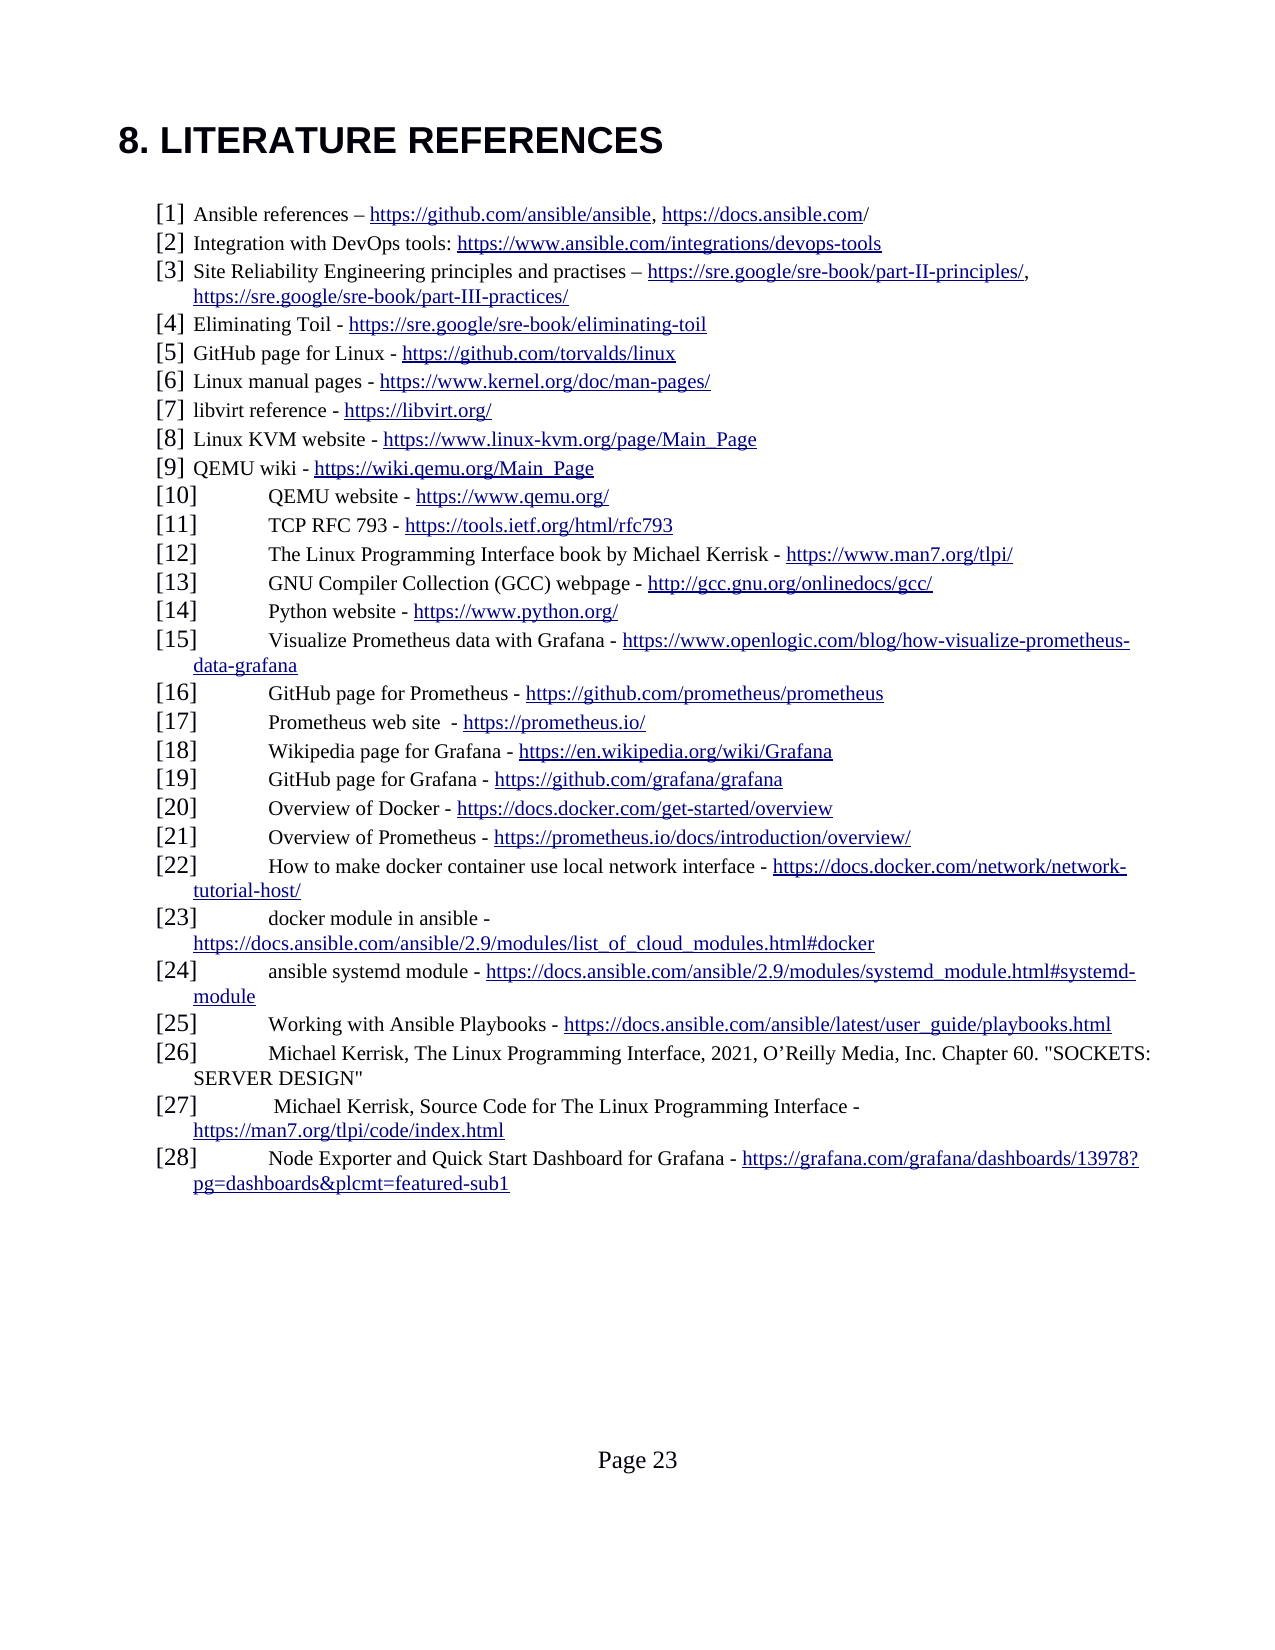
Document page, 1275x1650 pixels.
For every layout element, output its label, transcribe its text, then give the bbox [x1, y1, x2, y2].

list Integration with DevOps tools: https://www.ansible.com/integrations/devops-tools [156, 227, 1157, 255]
list Linux manual pages - https://www.kernel.org/doc/man-pages/ [156, 366, 1157, 394]
list Eliminating Toil - https://sre.google/sre-book/eliminating-toil [156, 308, 1157, 337]
list GitHub page for Linux - https://github.com/torvalds/linux [156, 337, 1157, 366]
list Overview of Prometheus - https://prometheus.io/docs/introduction/overview/ [156, 821, 1157, 850]
subtitle 8. LITERATURE REFERENCES [118, 118, 1157, 161]
list GitHub page for Prometheus - https://github.com/prometheus/prometheus [156, 677, 1157, 706]
list libvirt reference - https://libvirt.org/ [156, 394, 1157, 423]
list Python website - https://www.python.org/ [156, 596, 1157, 624]
list Site Reliability Engineering principles and practises – https://sre.google/sre-book/part-II-principles/, https://sre.google/sre-book/part-III-practices/ [156, 255, 1157, 308]
list QEMU website - https://www.qemu.org/ [156, 481, 1157, 509]
list Wikipedia page for Grafana - https://en.wikipedia.org/wiki/Grafana [156, 735, 1157, 763]
list Prometheus web site - https://prometheus.io/ [156, 706, 1157, 735]
list The Linux Programming Interface book by Michael Kerrisk - https://www.man7.org/tlpi/ [156, 538, 1157, 567]
list ansible systemd module - https://docs.ansible.com/ansible/2.9/modules/systemd_module.html#systemd-module [156, 955, 1157, 1008]
list Working with Ansible Playbooks - https://docs.ansible.com/ansible/latest/user_guide/playbooks.html [156, 1008, 1157, 1037]
list GNU Compiler Collection (GCC) webpage - http://gcc.gnu.org/onlinedocs/gcc/ [156, 567, 1157, 596]
list TCP RFC 793 - https://tools.ietf.org/html/rfc793 [156, 509, 1157, 538]
list Linux KVM website - https://www.linux-kvm.org/page/Main_Page [156, 423, 1157, 452]
list docker module in ansible - https://docs.ansible.com/ansible/2.9/modules/list_of_cloud_modules.html#docker [156, 902, 1157, 955]
list How to make docker container use local network interface - https://docs.docker.com/network/network-tutorial-host/ [156, 850, 1157, 902]
list Node Exporter and Quick Start Dashboard for Grafana - https://grafana.com/grafana/dashboards/13978?pg=dashboards&plcmt=featured-sub1 [156, 1142, 1157, 1195]
list Michael Kerrisk, Source Code for The Linux Programming Interface - https://man7.org/tlpi/code/index.html [156, 1090, 1157, 1142]
list Michael Kerrisk, The Linux Programming Interface, 2021, O’Reilly Media, Inc. Chapter 60. "SOCKETS: SERVER DESIGN" [156, 1037, 1157, 1090]
list Ansible references – https://github.com/ansible/ansible, https://docs.ansible.com/ [156, 198, 1157, 227]
list GitHub page for Grafana - https://github.com/grafana/grafana [156, 763, 1157, 792]
list Visualize Prometheus data with Grafana - https://www.openlogic.com/blog/how-visualize-prometheus-data-grafana [156, 624, 1157, 677]
list Overview of Docker - https://docs.docker.com/get-started/overview [156, 792, 1157, 821]
list QEMU wiki - https://wiki.qemu.org/Main_Page [156, 452, 1157, 481]
